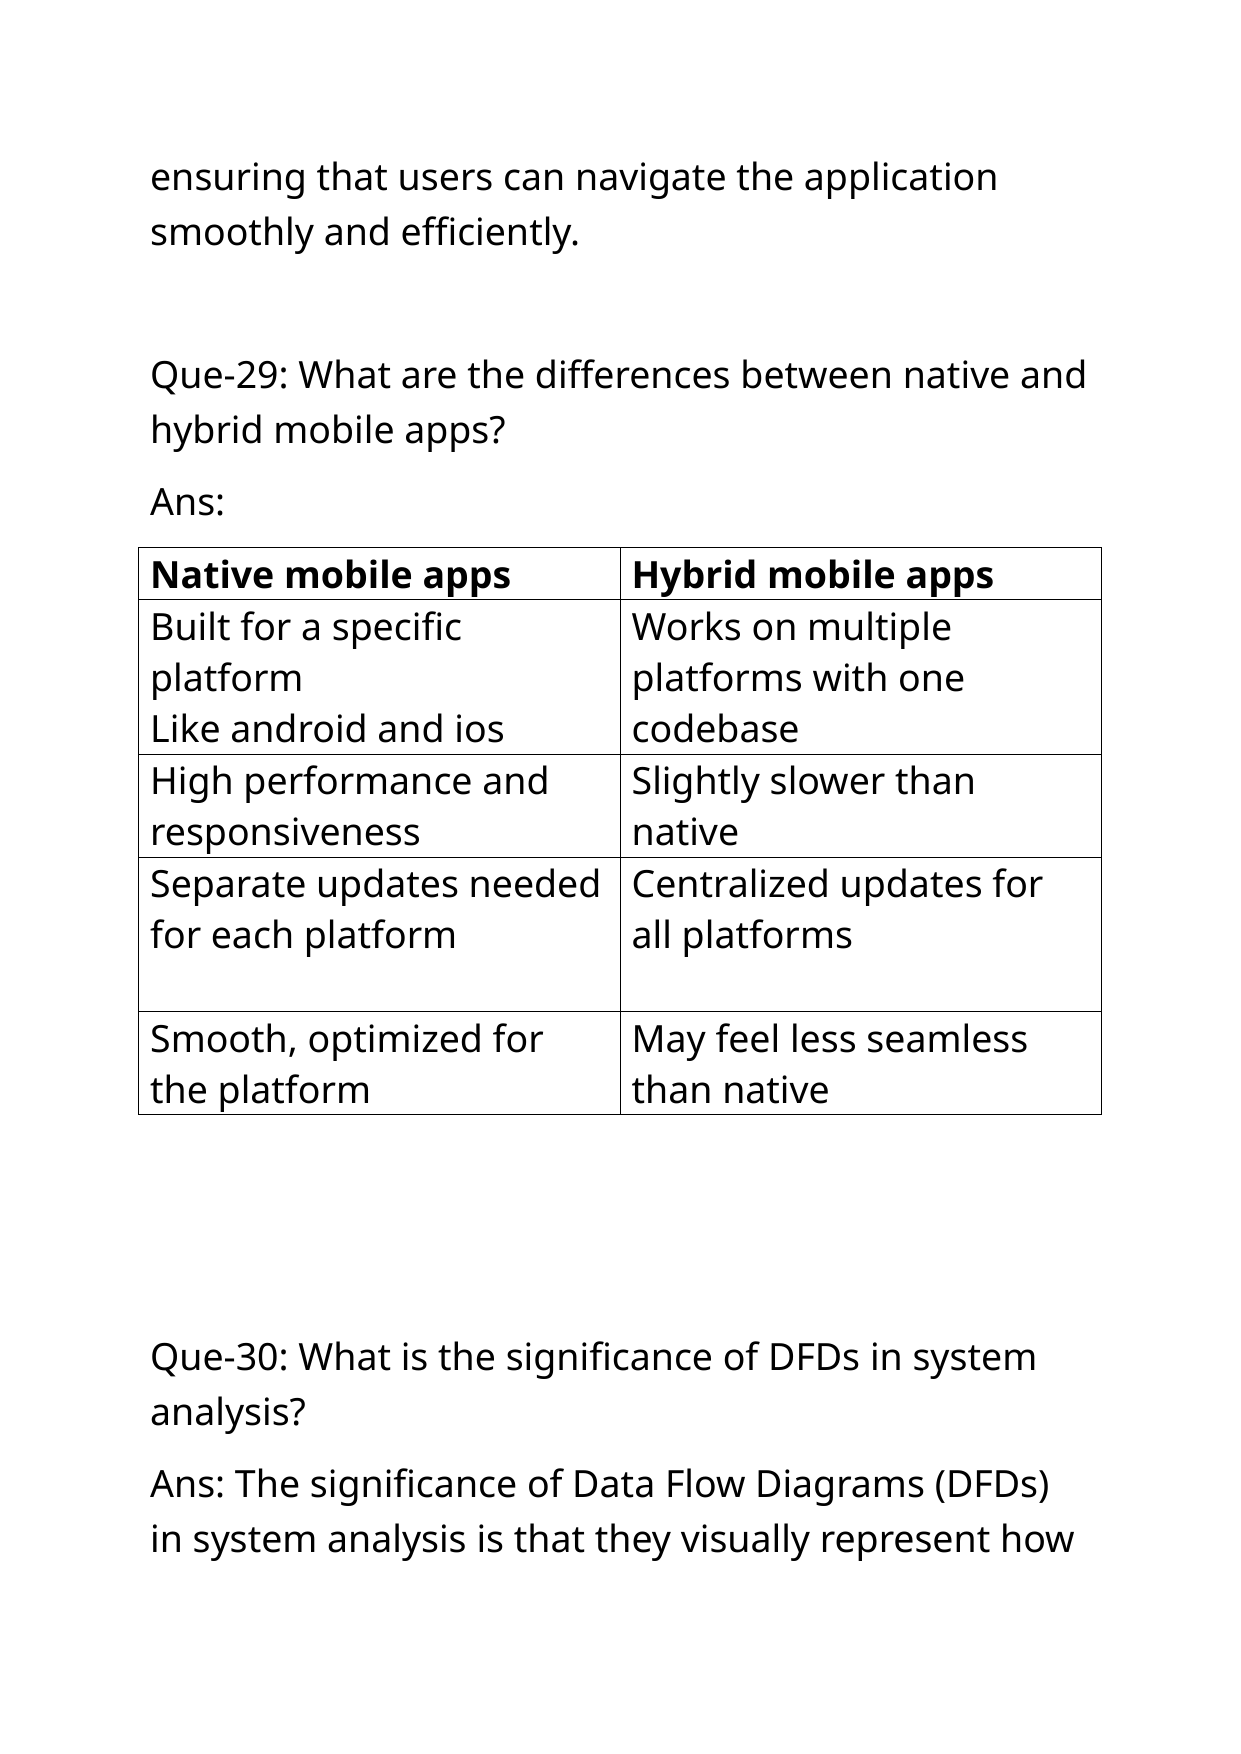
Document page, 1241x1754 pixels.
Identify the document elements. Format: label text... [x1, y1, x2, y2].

table_cell Works on multiple platforms with one codebase [621, 600, 1101, 753]
table_cell Slightly slower than native [621, 755, 1101, 857]
text Ans: [150, 476, 1090, 527]
text Que-30: What is the significance of DFDs in system analysis? [150, 1330, 1090, 1436]
table_cell Separate updates needed for each platform [139, 858, 620, 1011]
table_header Native mobile apps [139, 548, 620, 599]
table_cell May feel less seamless than native [621, 1012, 1101, 1114]
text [150, 150, 1090, 256]
text Que-29: What are the differences between native and hybrid mobile apps? [150, 349, 1090, 455]
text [150, 1457, 1090, 1563]
table_cell Centralized updates for all platforms [621, 858, 1101, 1011]
table_cell Built for a specific platform Like android and ios [139, 600, 620, 753]
table_cell Smooth, optimized for the platform [139, 1012, 620, 1114]
table_cell High performance and responsiveness [139, 755, 620, 857]
table_header Hybrid mobile apps [621, 548, 1101, 599]
